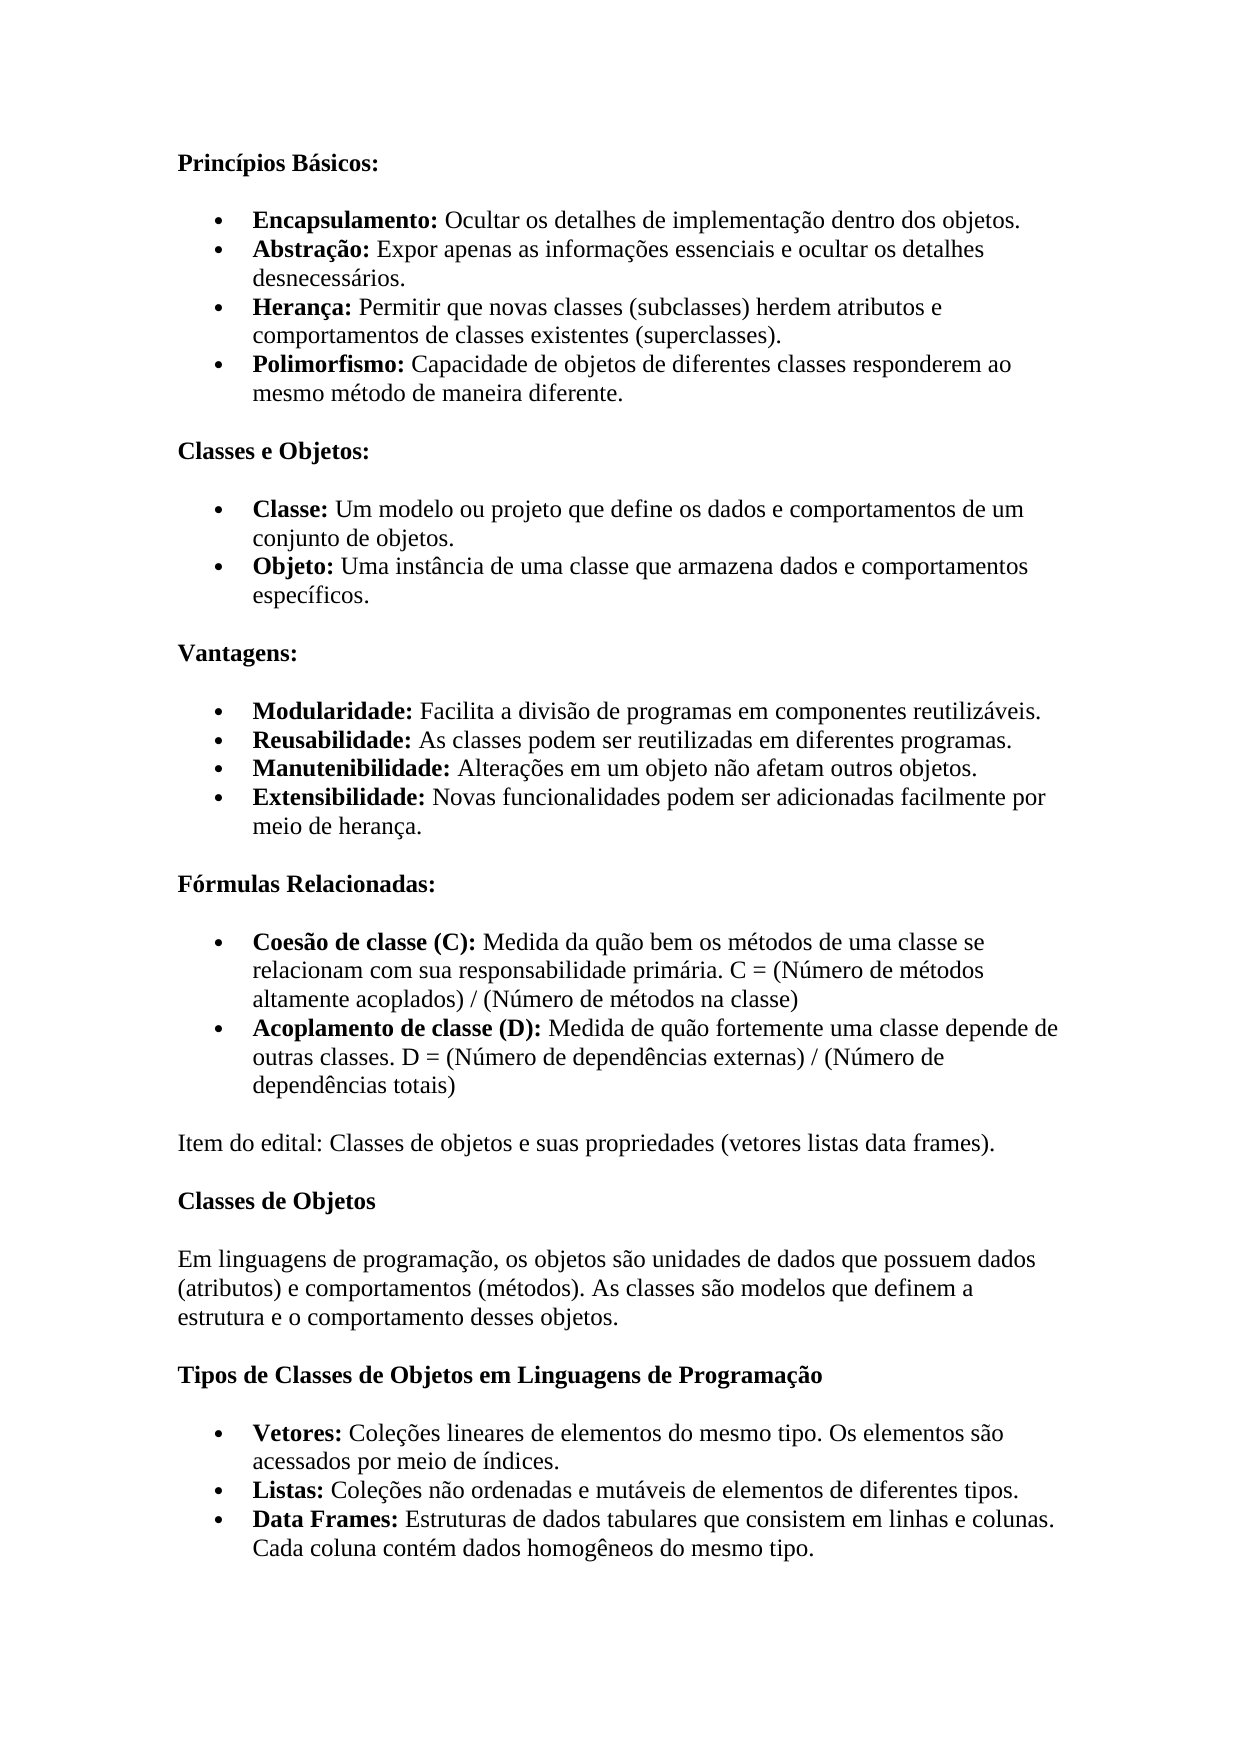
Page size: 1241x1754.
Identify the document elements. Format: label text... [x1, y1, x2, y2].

text Classes de Objetos [177, 1186, 1063, 1215]
list Listas: Coleções não ordenadas e mutáveis de elementos de diferentes tipos. [215, 1475, 1063, 1504]
list Coesão de classe (C): Medida da quão bem os métodos de uma classe se relacionam com sua responsabilidade primária. C = (Número de métodos altamente acoplados) / (Número de métodos na classe) [215, 927, 1063, 1013]
text Classes e Objetos: [177, 436, 1063, 465]
text Princípios Básicos: [177, 148, 1063, 176]
text Item do edital: Classes de objetos e suas propriedades (vetores listas data frames). [177, 1128, 1063, 1157]
list Abstração: Expor apenas as informações essenciais e ocultar os detalhes desnecessários. [215, 234, 1063, 292]
list Polimorfismo: Capacidade de objetos de diferentes classes responderem ao mesmo método de maneira diferente. [215, 349, 1063, 407]
list Encapsulamento: Ocultar os detalhes de implementação dentro dos objetos. [215, 206, 1063, 234]
list Modularidade: Facilita a divisão de programas em componentes reutilizáveis. [215, 696, 1063, 725]
list Manutenibilidade: Alterações em um objeto não afetam outros objetos. [215, 753, 1063, 782]
list Reusabilidade: As classes podem ser reutilizadas em diferentes programas. [215, 725, 1063, 753]
text Fórmulas Relacionadas: [177, 869, 1063, 898]
text Em linguagens de programação, os objetos são unidades de dados que possuem dados (atributos) e comportamentos (métodos). As classes são modelos que definem a estrutura e o comportamento desses objetos. [177, 1244, 1063, 1331]
list Acoplamento de classe (D): Medida de quão fortemente uma classe depende de outras classes. D = (Número de dependências externas) / (Número de dependências totais) [215, 1013, 1063, 1099]
text Vantagens: [177, 638, 1063, 667]
text Tipos de Classes de Objetos em Linguagens de Programação [177, 1360, 1063, 1388]
list Vetores: Coleções lineares de elementos do mesmo tipo. Os elementos são acessados por meio de índices. [215, 1418, 1063, 1475]
list Extensibilidade: Novas funcionalidades podem ser adicionadas facilmente por meio de herança. [215, 782, 1063, 840]
list Objeto: Uma instância de uma classe que armazena dados e comportamentos específicos. [215, 551, 1063, 609]
list Classe: Um modelo ou projeto que define os dados e comportamentos de um conjunto de objetos. [215, 494, 1063, 551]
list Herança: Permitir que novas classes (subclasses) herdem atributos e comportamentos de classes existentes (superclasses). [215, 292, 1063, 349]
list Data Frames: Estruturas de dados tabulares que consistem em linhas e colunas. Cada coluna contém dados homogêneos do mesmo tipo. [215, 1504, 1063, 1561]
